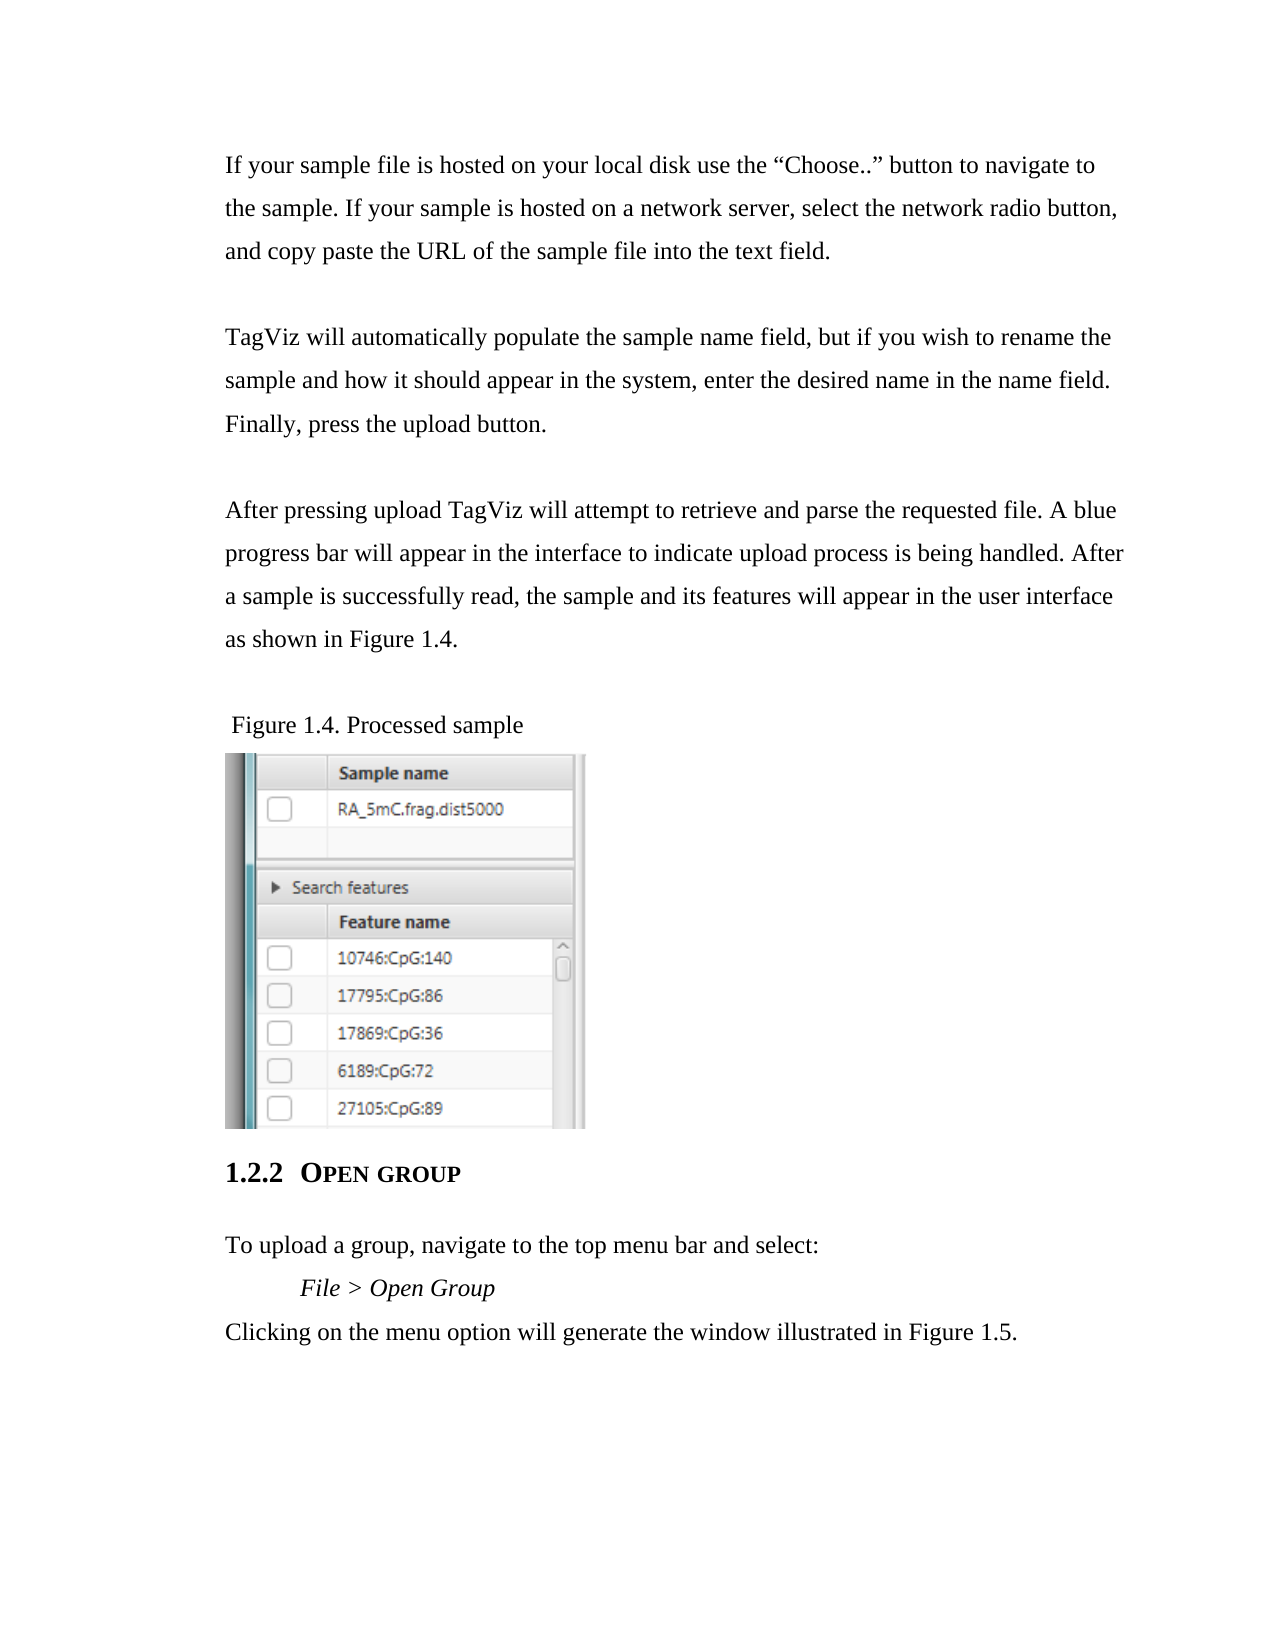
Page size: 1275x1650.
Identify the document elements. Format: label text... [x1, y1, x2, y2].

text Figure 1.4. Processed sample [225, 711, 1125, 739]
text To upload a group, navigate to the top menu bar and select: [225, 1230, 1125, 1259]
text Clicking on the menu option will generate the window illustrated in Figure 1.5. [225, 1317, 1125, 1345]
text TagViz will automatically populate the sample name field, but if you wish to rename the sample and how it should appear in the system, enter the desired name in the name field. Finally, press the upload button. [225, 322, 1125, 437]
picture [225, 753, 587, 1129]
text After pressing upload TagViz will attempt to retrieve and parse the requested file. A blue progress bar will appear in the interface to indicate upload process is being handled. After a sample is successfully read, the sample and its features will appear in the user interface as shown in Figure 1.4. [225, 495, 1125, 653]
text File > Open Group [300, 1273, 1125, 1302]
text If your sample file is hosted on your local disk use the “Choose..” button to navigate to the sample. If your sample is hosted on a network server, select the network radio button, and copy paste the URL of the sample file into the text field. [225, 150, 1125, 265]
subtitle Open group [225, 1156, 1125, 1189]
